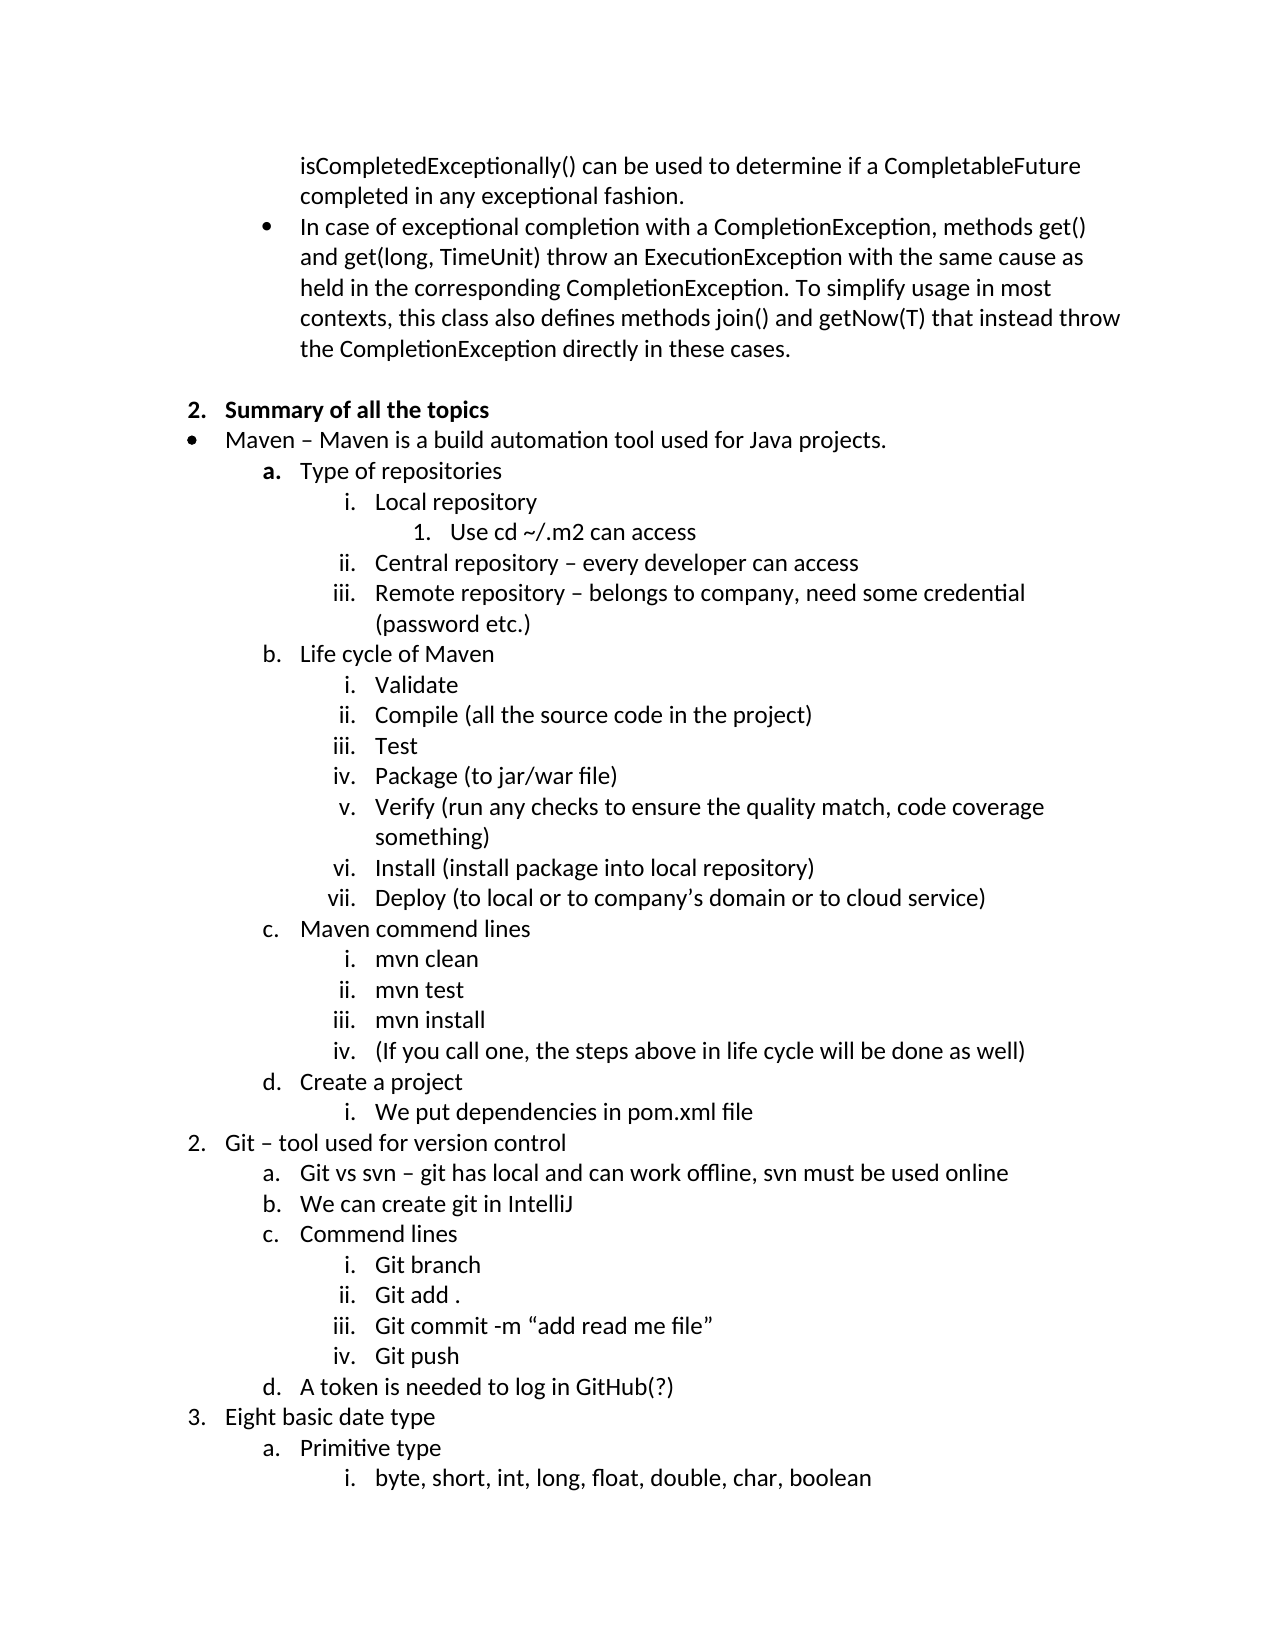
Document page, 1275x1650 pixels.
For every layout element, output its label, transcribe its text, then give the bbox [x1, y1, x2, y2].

list Remote repository – belongs to company, need some credential (password etc.) [356, 577, 1125, 638]
list Deploy (to local or to company’s domain or to cloud service) [356, 882, 1125, 913]
list Primitive type [262, 1432, 1125, 1462]
list Git push [356, 1340, 1125, 1371]
list Validate [356, 669, 1125, 699]
list In case of exceptional completion with a CompletionException, methods get() and get(long, TimeUnit) throw an ExecutionException with the same cause as held in the corresponding CompletionException. To simplify usage in most contexts, this class also defines methods join() and getNow(T) that instead throw the CompletionException directly in these cases. [262, 211, 1125, 364]
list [262, 150, 1125, 211]
list Git branch [356, 1249, 1125, 1279]
list Git – tool used for version control [187, 1127, 1125, 1157]
list Local repository [356, 486, 1125, 516]
list We can create git in IntelliJ [262, 1188, 1125, 1218]
list Commend lines [262, 1218, 1125, 1249]
list Install (install package into local repository) [356, 852, 1125, 882]
list (If you call one, the steps above in life cycle will be done as well) [356, 1035, 1125, 1066]
list Git commit -m “add read me file” [356, 1310, 1125, 1340]
list Create a project [262, 1066, 1125, 1096]
list Maven – Maven is a build automation tool used for Java projects. [187, 425, 1125, 455]
list Maven commend lines [262, 913, 1125, 943]
list Central repository – every developer can access [356, 547, 1125, 577]
list Git add . [356, 1279, 1125, 1310]
list Eight basic date type [187, 1401, 1125, 1432]
list Verify (run any checks to ensure the quality match, code coverage something) [356, 791, 1125, 852]
list Type of repositories [262, 455, 1125, 486]
list Compile (all the source code in the project) [356, 699, 1125, 730]
list mvn clean [356, 943, 1125, 974]
list Summary of all the topics [187, 394, 1125, 425]
list Git vs svn – git has local and can work offline, svn must be used online [262, 1157, 1125, 1188]
list We put dependencies in pom.xml file [356, 1096, 1125, 1127]
list byte, short, int, long, float, double, char, boolean [356, 1462, 1125, 1493]
list Use cd ~/.m2 can access [412, 516, 1125, 547]
list Package (to jar/war file) [356, 760, 1125, 791]
list mvn install [356, 1004, 1125, 1035]
list Test [356, 730, 1125, 760]
list A token is needed to log in GitHub(?) [262, 1371, 1125, 1401]
list mvn test [356, 974, 1125, 1004]
list Life cycle of Maven [262, 638, 1125, 669]
